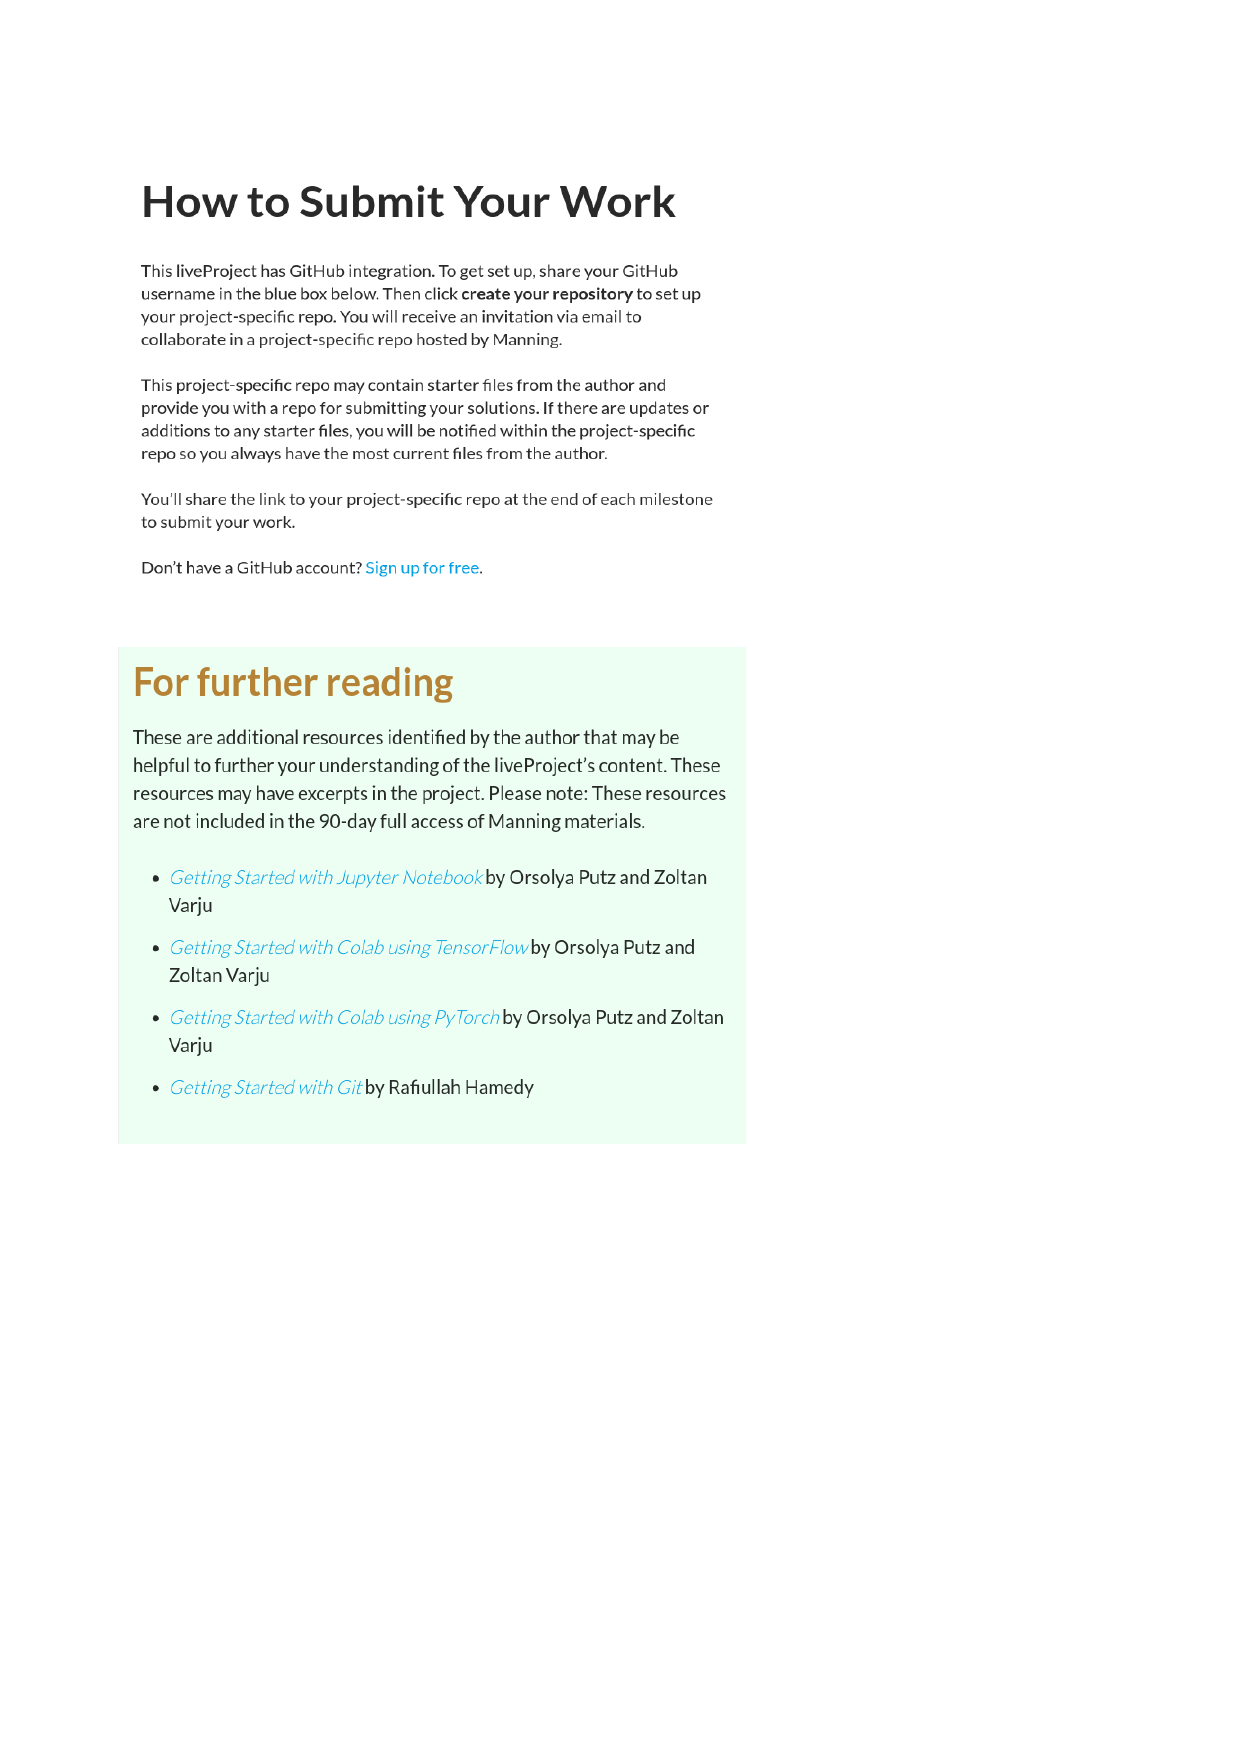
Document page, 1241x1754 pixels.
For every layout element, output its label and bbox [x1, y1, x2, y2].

picture [122, 179, 732, 599]
picture [110, 647, 747, 1144]
